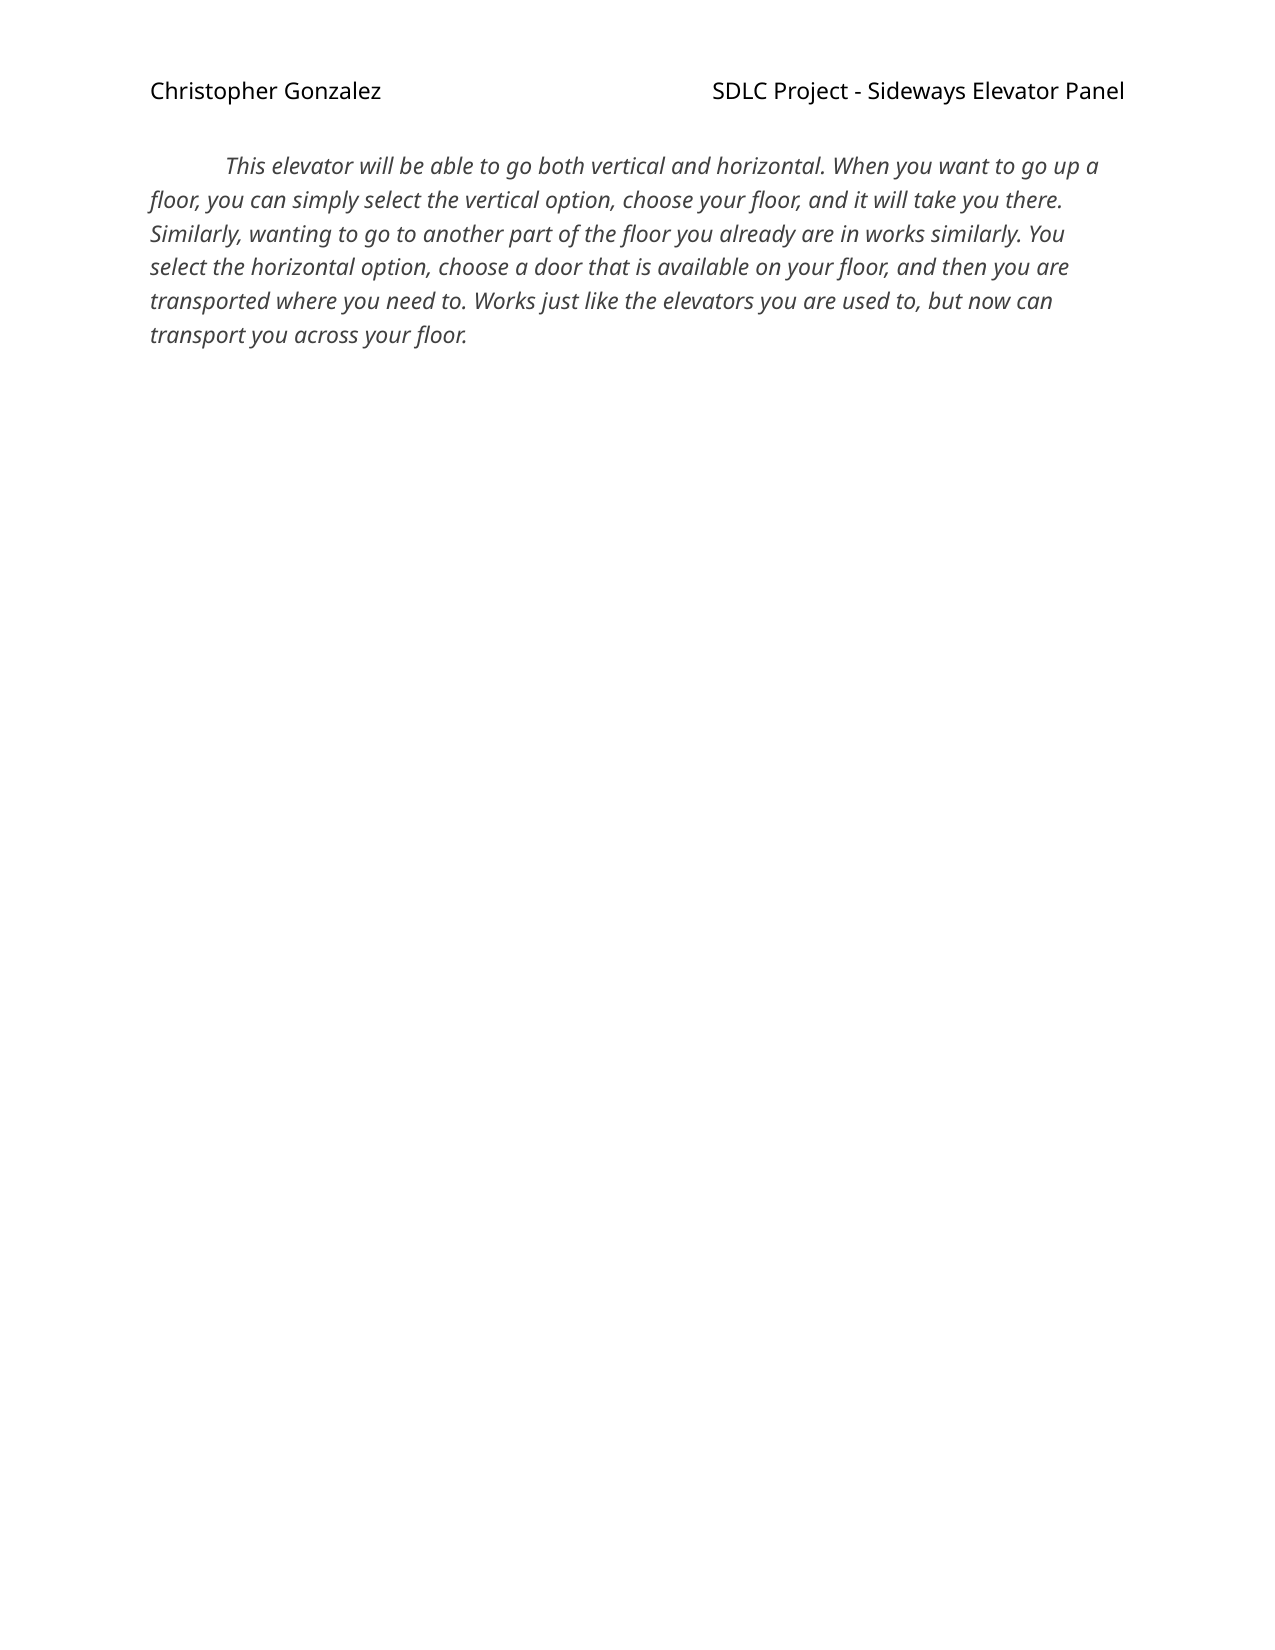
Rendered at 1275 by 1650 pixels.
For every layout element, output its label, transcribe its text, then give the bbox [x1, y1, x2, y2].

text This elevator will be able to go both vertical and horizontal. When you want to go up a floor, you can simply select the vertical option, choose your floor, and it will take you there. Similarly, wanting to go to another part of the floor you already are in works similarly. You select the horizontal option, choose a door that is available on your floor, and then you are transported where you need to. Works just like the elevators you are used to, but now can transport you across your floor. [150, 150, 1125, 350]
